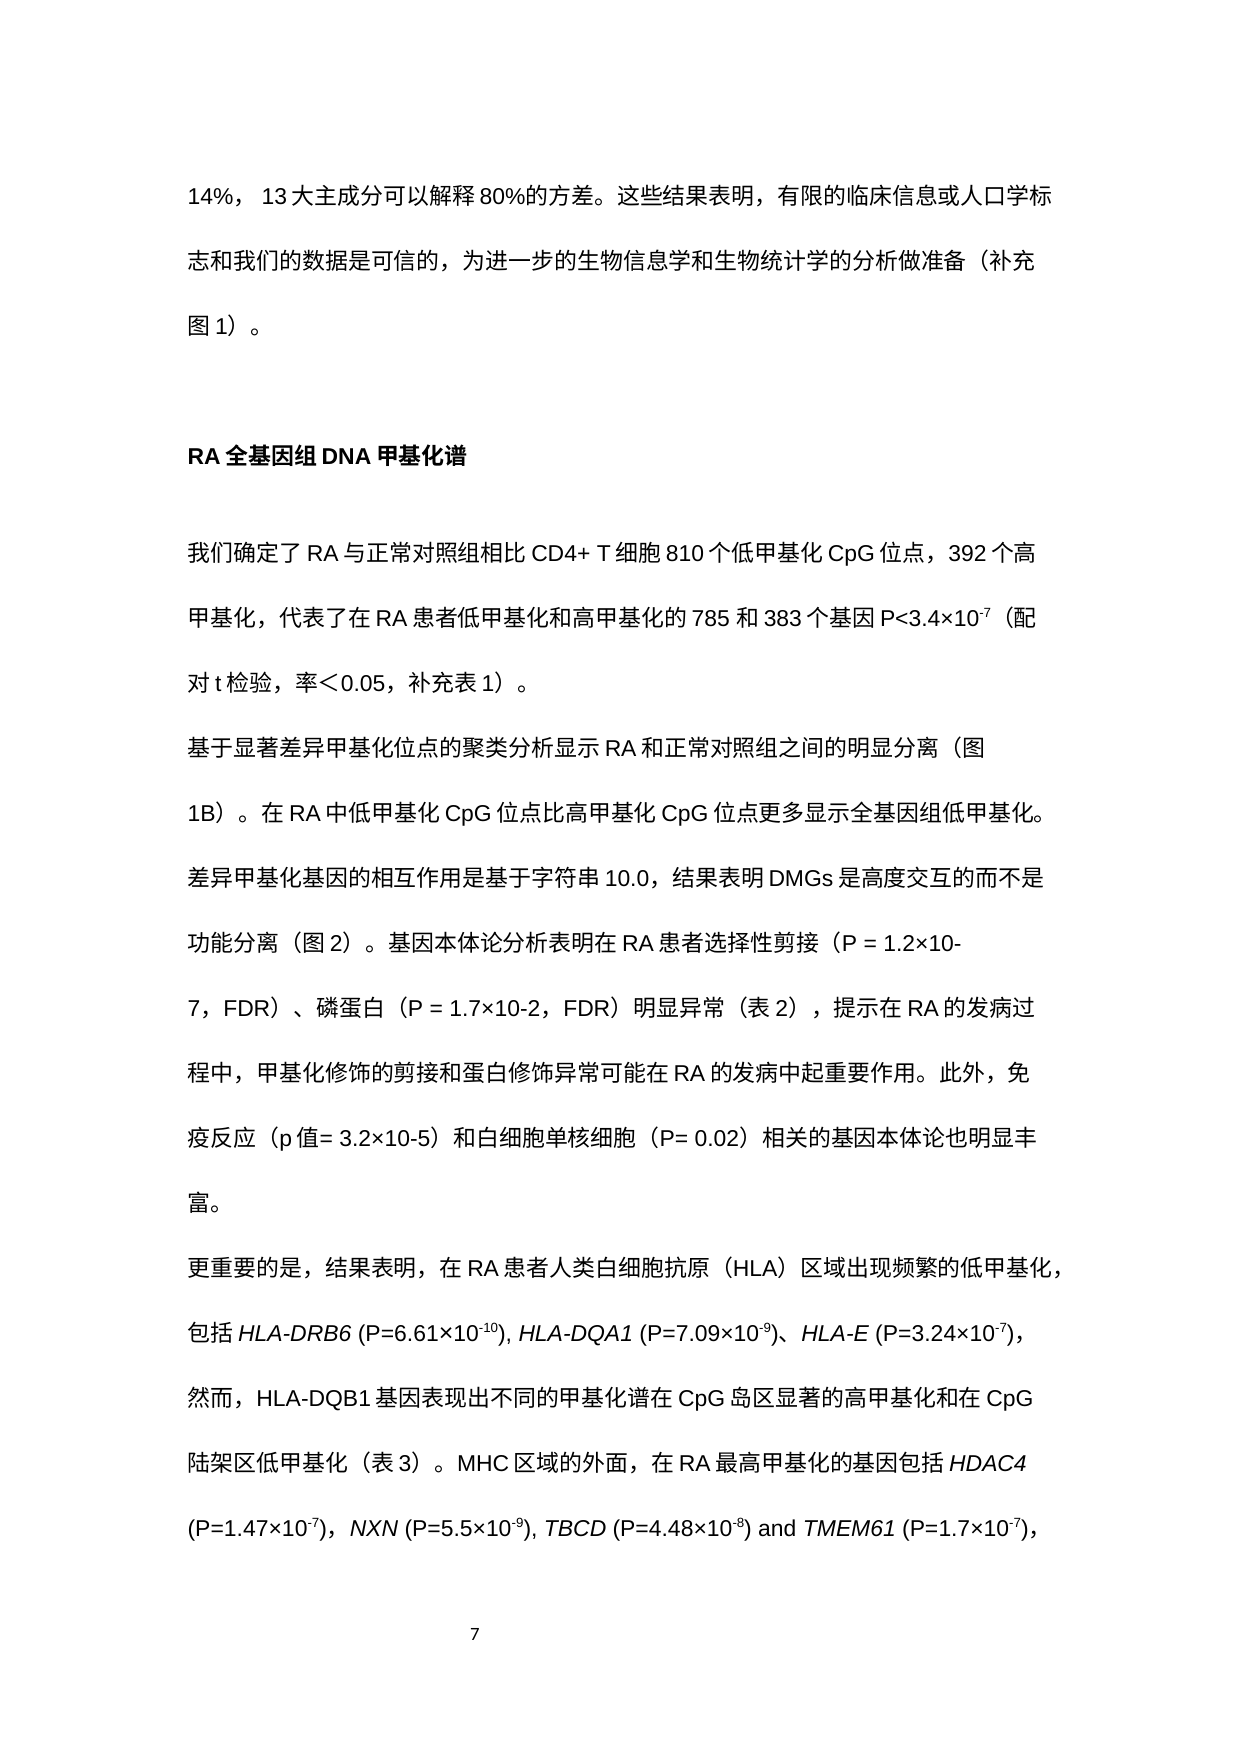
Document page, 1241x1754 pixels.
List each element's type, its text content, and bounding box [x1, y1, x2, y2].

text 基于显著差异甲基化位点的聚类分析显示RA和正常对照组之间的明显分离（图1B）。在RA中低甲基化CpG位点比高甲基化CpG位点更多显示全基因组低甲基化。差异甲基化基因的相互作用是基于字符串10.0，结果表明DMGs是高度交互的而不是功能分离（图2）。基因本体论分析表明在RA患者选择性剪接（P = 1.2×10-7，FDR）、磷蛋白（P = 1.7×10-2，FDR）明显异常（表2），提示在RA的发病过程中，甲基化修饰的剪接和蛋白修饰异常可能在RA的发病中起重要作用。此外，免疫反应（p值= 3.2×10-5）和白细胞单核细胞（P= 0.02）相关的基因本体论也明显丰富。 [187, 714, 1053, 1234]
text 我们确定了RA与正常对照组相比CD4+ T细胞810个低甲基化CpG位点，392个高甲基化，代表了在RA患者低甲基化和高甲基化的785 和383个基因P<3.4×10-7（配对t检验，率＜0.05，补充表1）。 [187, 519, 1053, 714]
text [187, 162, 1053, 357]
text RA全基因组DNA甲基化谱 [187, 422, 1053, 487]
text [187, 1234, 1053, 1559]
